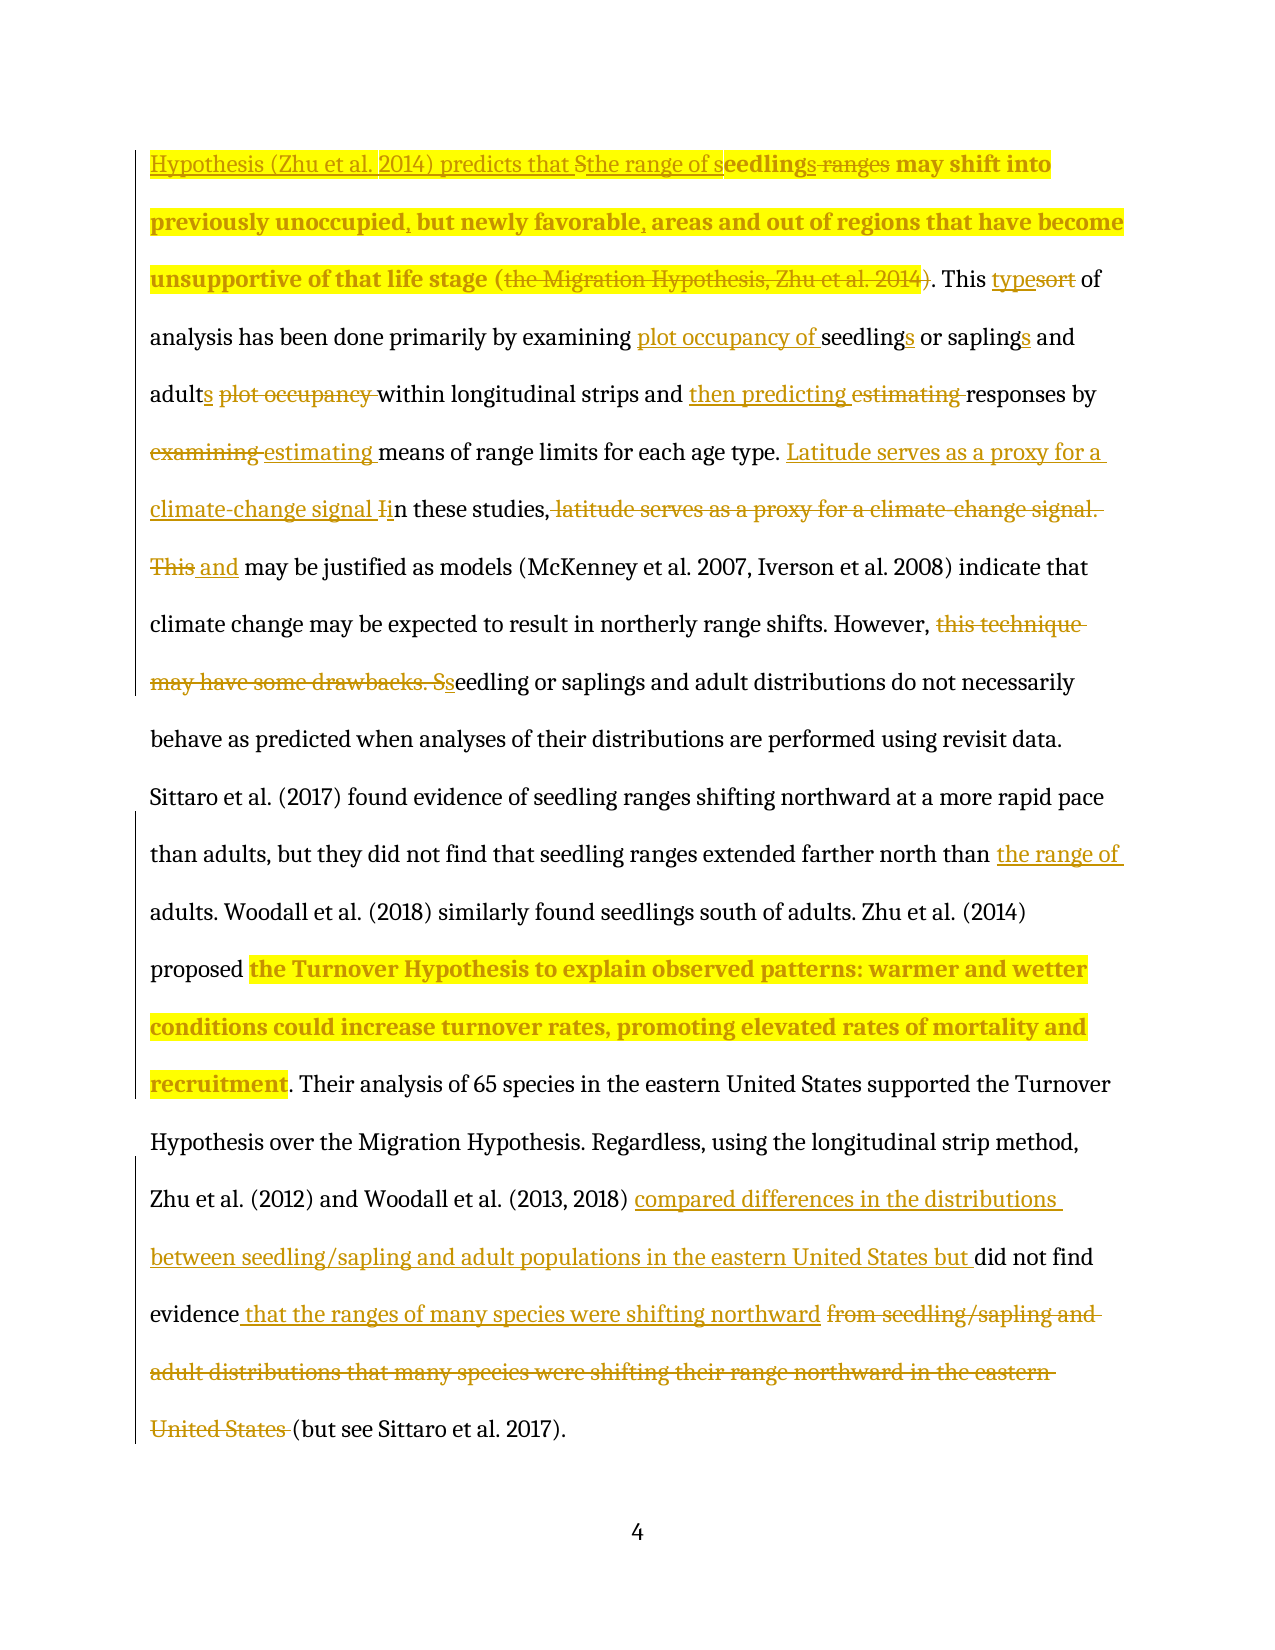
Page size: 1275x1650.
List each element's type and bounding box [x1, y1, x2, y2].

text [150, 150, 1125, 1444]
